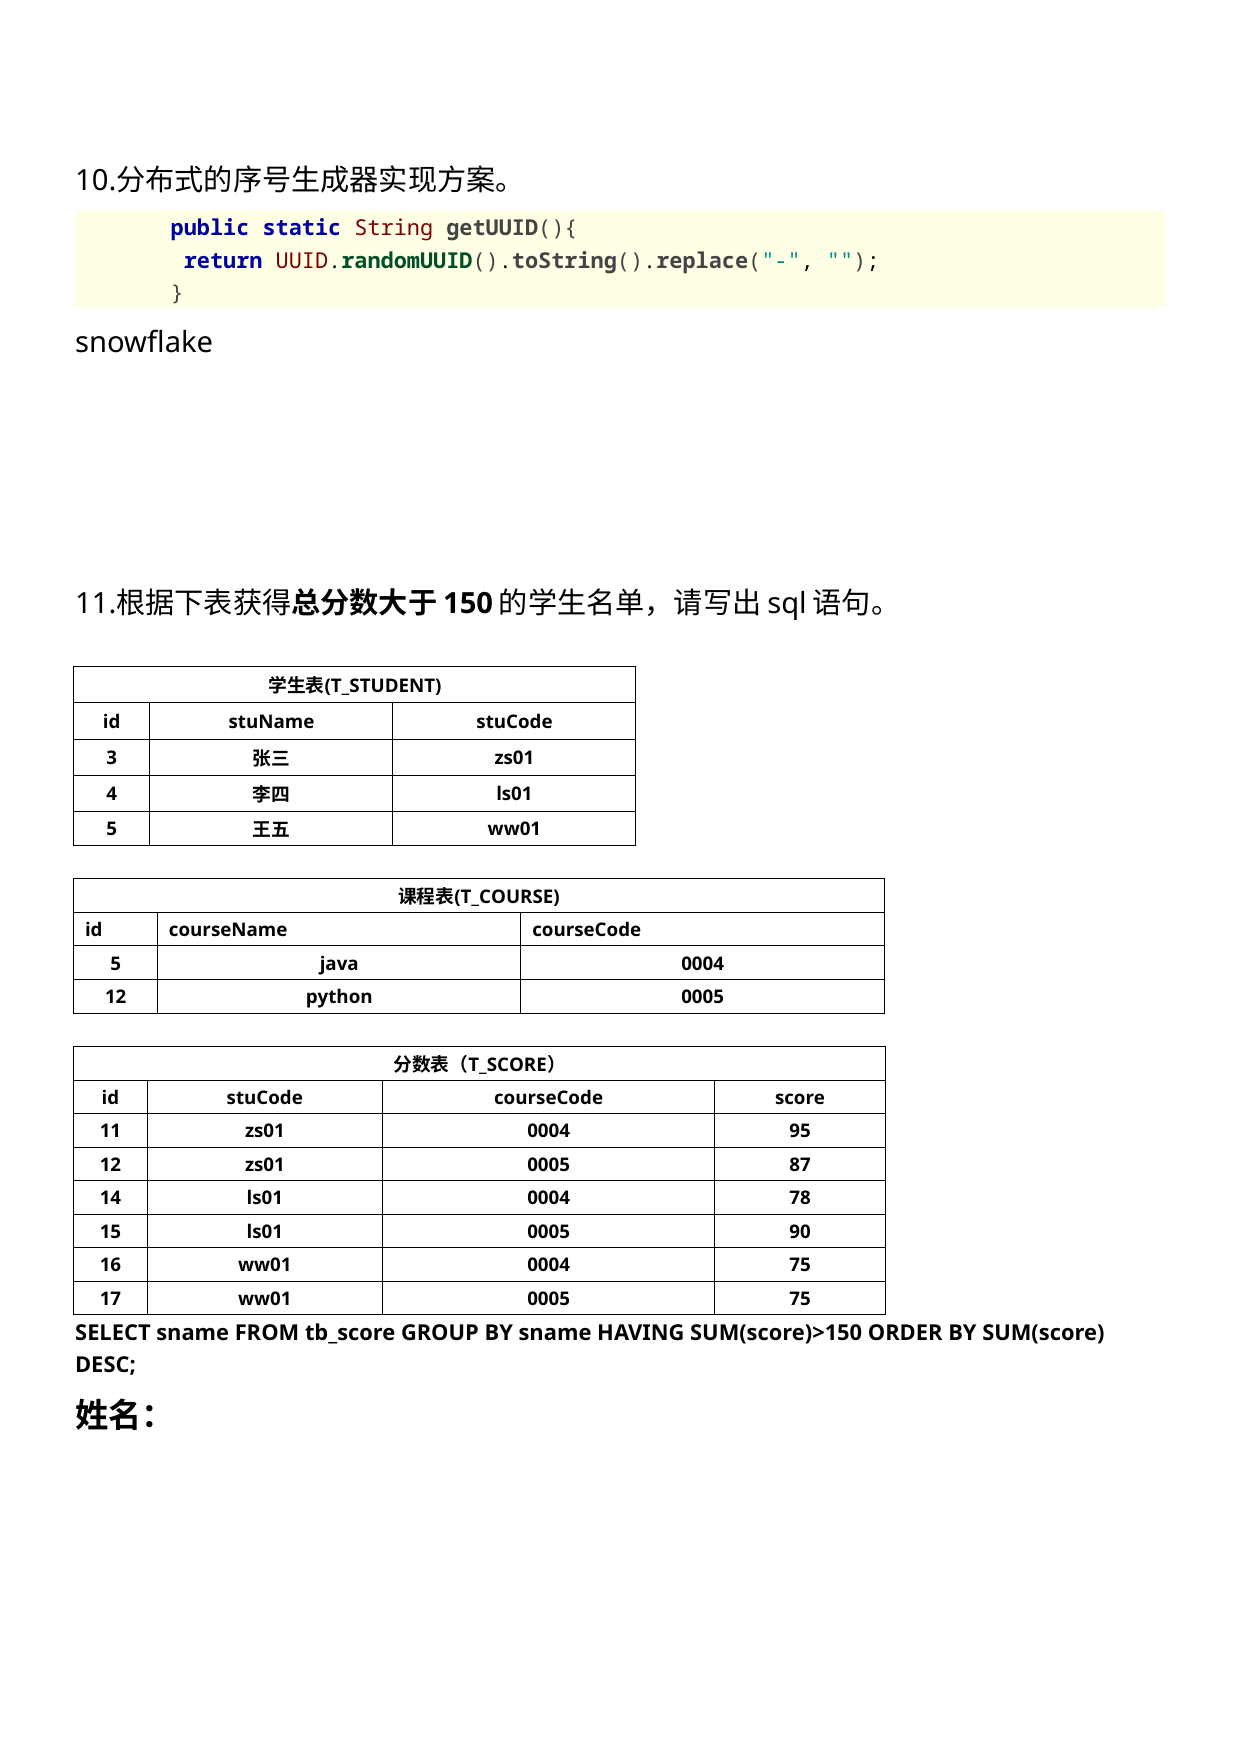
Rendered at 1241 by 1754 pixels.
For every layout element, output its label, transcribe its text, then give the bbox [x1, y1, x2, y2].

table_header 学生表(T_STUDENT) [74, 667, 635, 702]
text 11.根据下表获得总分数大于150的学生名单，请写出sql语句。 [75, 568, 1165, 633]
table_cell ls01 [148, 1181, 382, 1214]
table_cell 0004 [383, 1114, 714, 1147]
table_cell zs01 [148, 1114, 382, 1147]
table_cell 0004 [383, 1181, 714, 1214]
table_header 课程表(T_COURSE) [74, 879, 884, 912]
text snowflake [75, 308, 1165, 373]
table_cell 0005 [383, 1282, 714, 1314]
text 10.分布式的序号生成器实现方案。 [75, 146, 1165, 211]
table_cell 0005 [383, 1215, 714, 1247]
table_cell 90 [715, 1215, 885, 1247]
table_cell ww01 [148, 1282, 382, 1314]
table_cell 王五 [150, 812, 392, 845]
table_cell 0005 [383, 1148, 714, 1180]
text 姓名： [75, 1380, 1165, 1445]
table_cell id [74, 1081, 147, 1113]
table_cell 11 [74, 1114, 147, 1147]
table_cell ls01 [148, 1215, 382, 1247]
table_cell 16 [74, 1248, 147, 1281]
table_cell 张三 [150, 740, 392, 775]
table_cell python [158, 980, 520, 1012]
table_cell 78 [715, 1181, 885, 1214]
table_cell ww01 [393, 812, 635, 845]
table_header 分数表（T_SCORE） [74, 1047, 885, 1079]
text public static String getUUID(){ return UUID.randomUUID().toString().replace("-", ""); } [75, 211, 1165, 308]
table_cell 3 [74, 740, 149, 775]
table_cell courseCode [521, 913, 884, 945]
table_cell 75 [715, 1248, 885, 1281]
table_cell 5 [74, 946, 157, 979]
table_cell 17 [74, 1282, 147, 1314]
table_cell 李四 [150, 776, 392, 811]
table_cell 0004 [521, 946, 884, 979]
table_cell stuName [150, 703, 392, 738]
table_cell courseName [158, 913, 520, 945]
text SELECT sname FROM tb_score GROUP BY sname HAVING SUM(score)>150 ORDER BY SUM(score) DESC; [75, 1315, 1165, 1380]
table_cell zs01 [148, 1148, 382, 1180]
table_cell 0004 [383, 1248, 714, 1281]
table_cell courseCode [383, 1081, 714, 1113]
table_cell 12 [74, 1148, 147, 1180]
table_cell id [74, 913, 157, 945]
table_cell 4 [74, 776, 149, 811]
table_cell ls01 [393, 776, 635, 811]
table_cell java [158, 946, 520, 979]
table_cell 14 [74, 1181, 147, 1214]
table_cell 75 [715, 1282, 885, 1314]
table_cell 12 [74, 980, 157, 1012]
table_cell id [74, 703, 149, 738]
table_cell 15 [74, 1215, 147, 1247]
table_cell 87 [715, 1148, 885, 1180]
table_cell stuCode [393, 703, 635, 738]
table_cell ww01 [148, 1248, 382, 1281]
table_cell 5 [74, 812, 149, 845]
table_cell zs01 [393, 740, 635, 775]
table_cell score [715, 1081, 885, 1113]
table_cell 0005 [521, 980, 884, 1012]
table_cell 95 [715, 1114, 885, 1147]
table_cell stuCode [148, 1081, 382, 1113]
